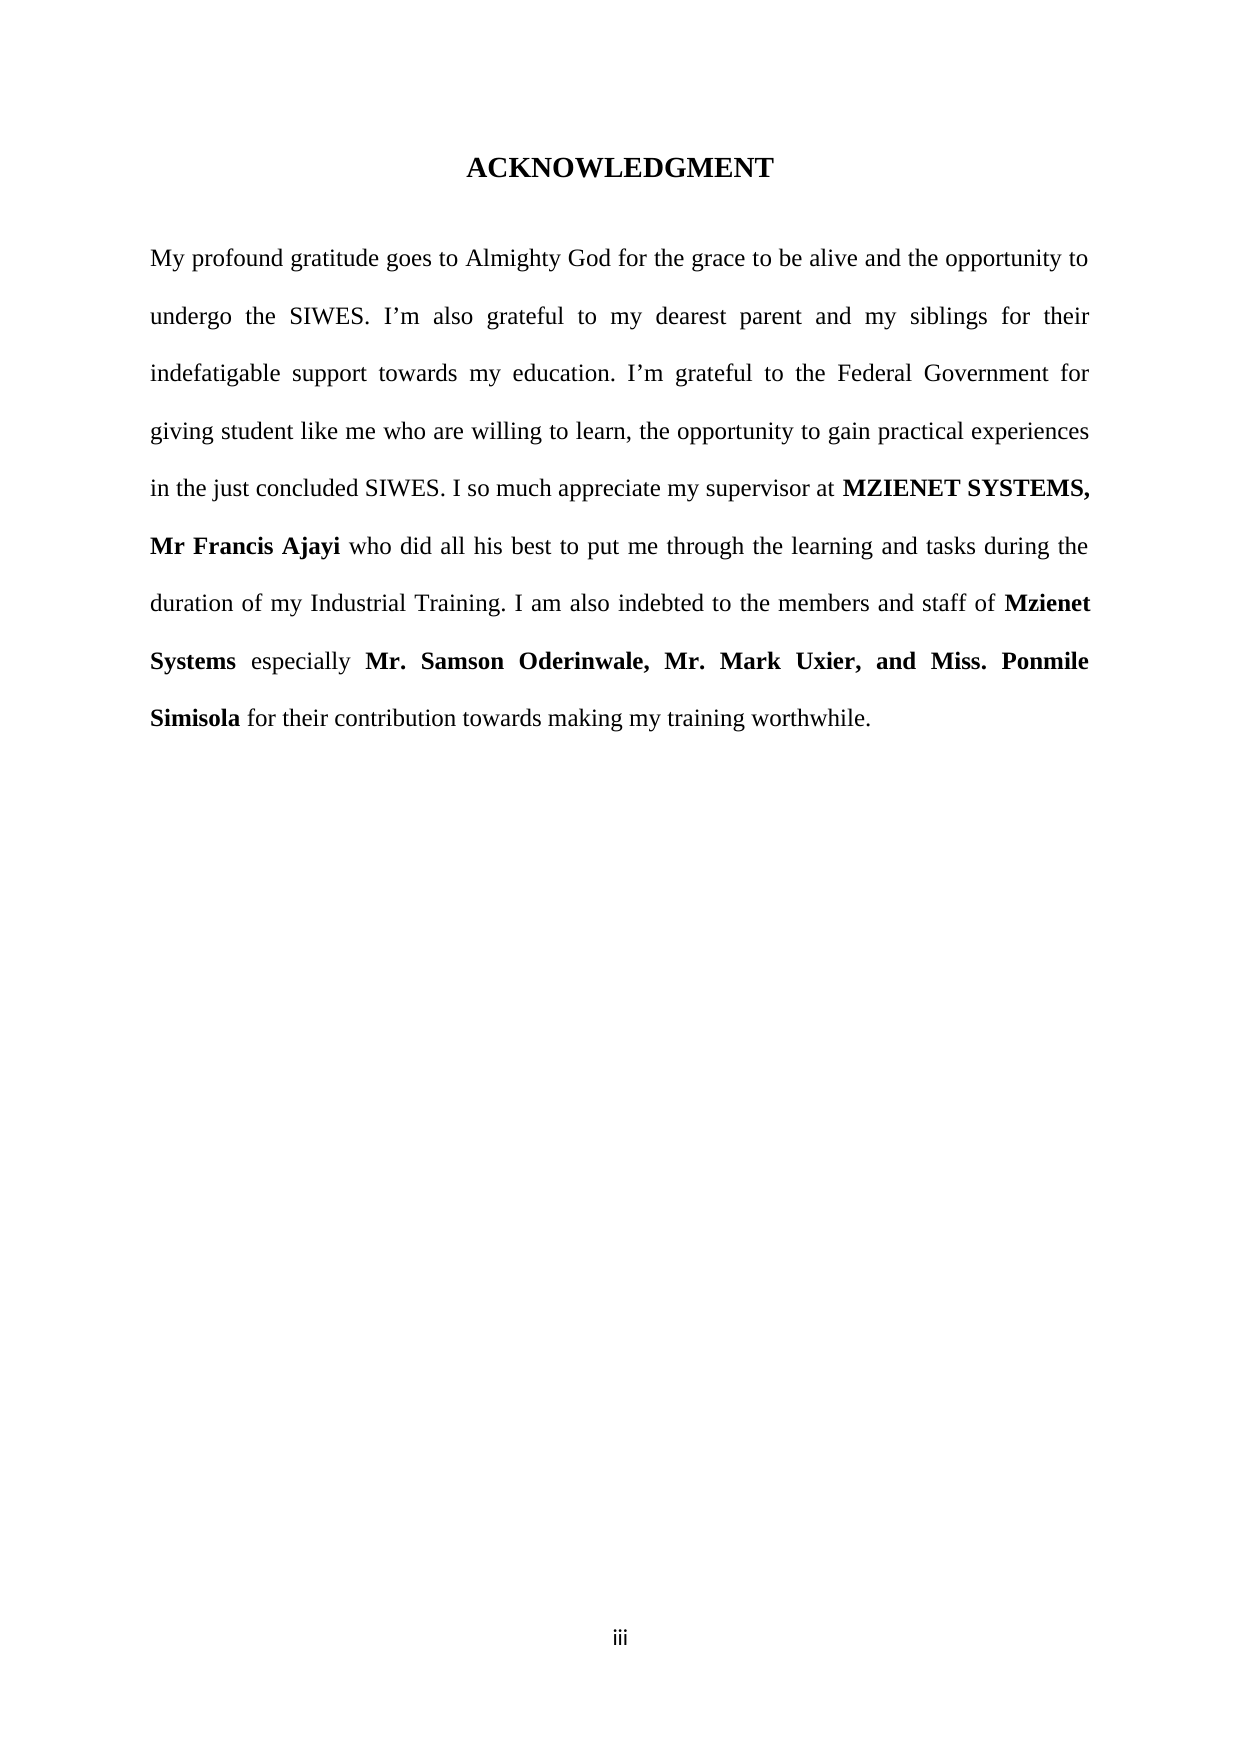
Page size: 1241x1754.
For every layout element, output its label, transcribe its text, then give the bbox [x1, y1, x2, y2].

text ACKNOWLEDGMENT [150, 150, 1090, 183]
text My profound gratitude goes to Almighty God for the grace to be alive and the opportunity to undergo the SIWES. I’m also grateful to my dearest parent and my siblings for their indefatigable support towards my education. I’m grateful to the Federal Government for giving student like me who are willing to learn, the opportunity to gain practical experiences in the just concluded SIWES. I so much appreciate my supervisor at MZIENET SYSTEMS, Mr Francis Ajayi who did all his best to put me through the learning and tasks during the duration of my Industrial Training. I am also indebted to the members and staff of Mzienet Systems especially Mr. Samson Oderinwale, Mr. Mark Uxier, and Miss. Ponmile Simisola for their contribution towards making my training worthwhile. [150, 243, 1090, 732]
